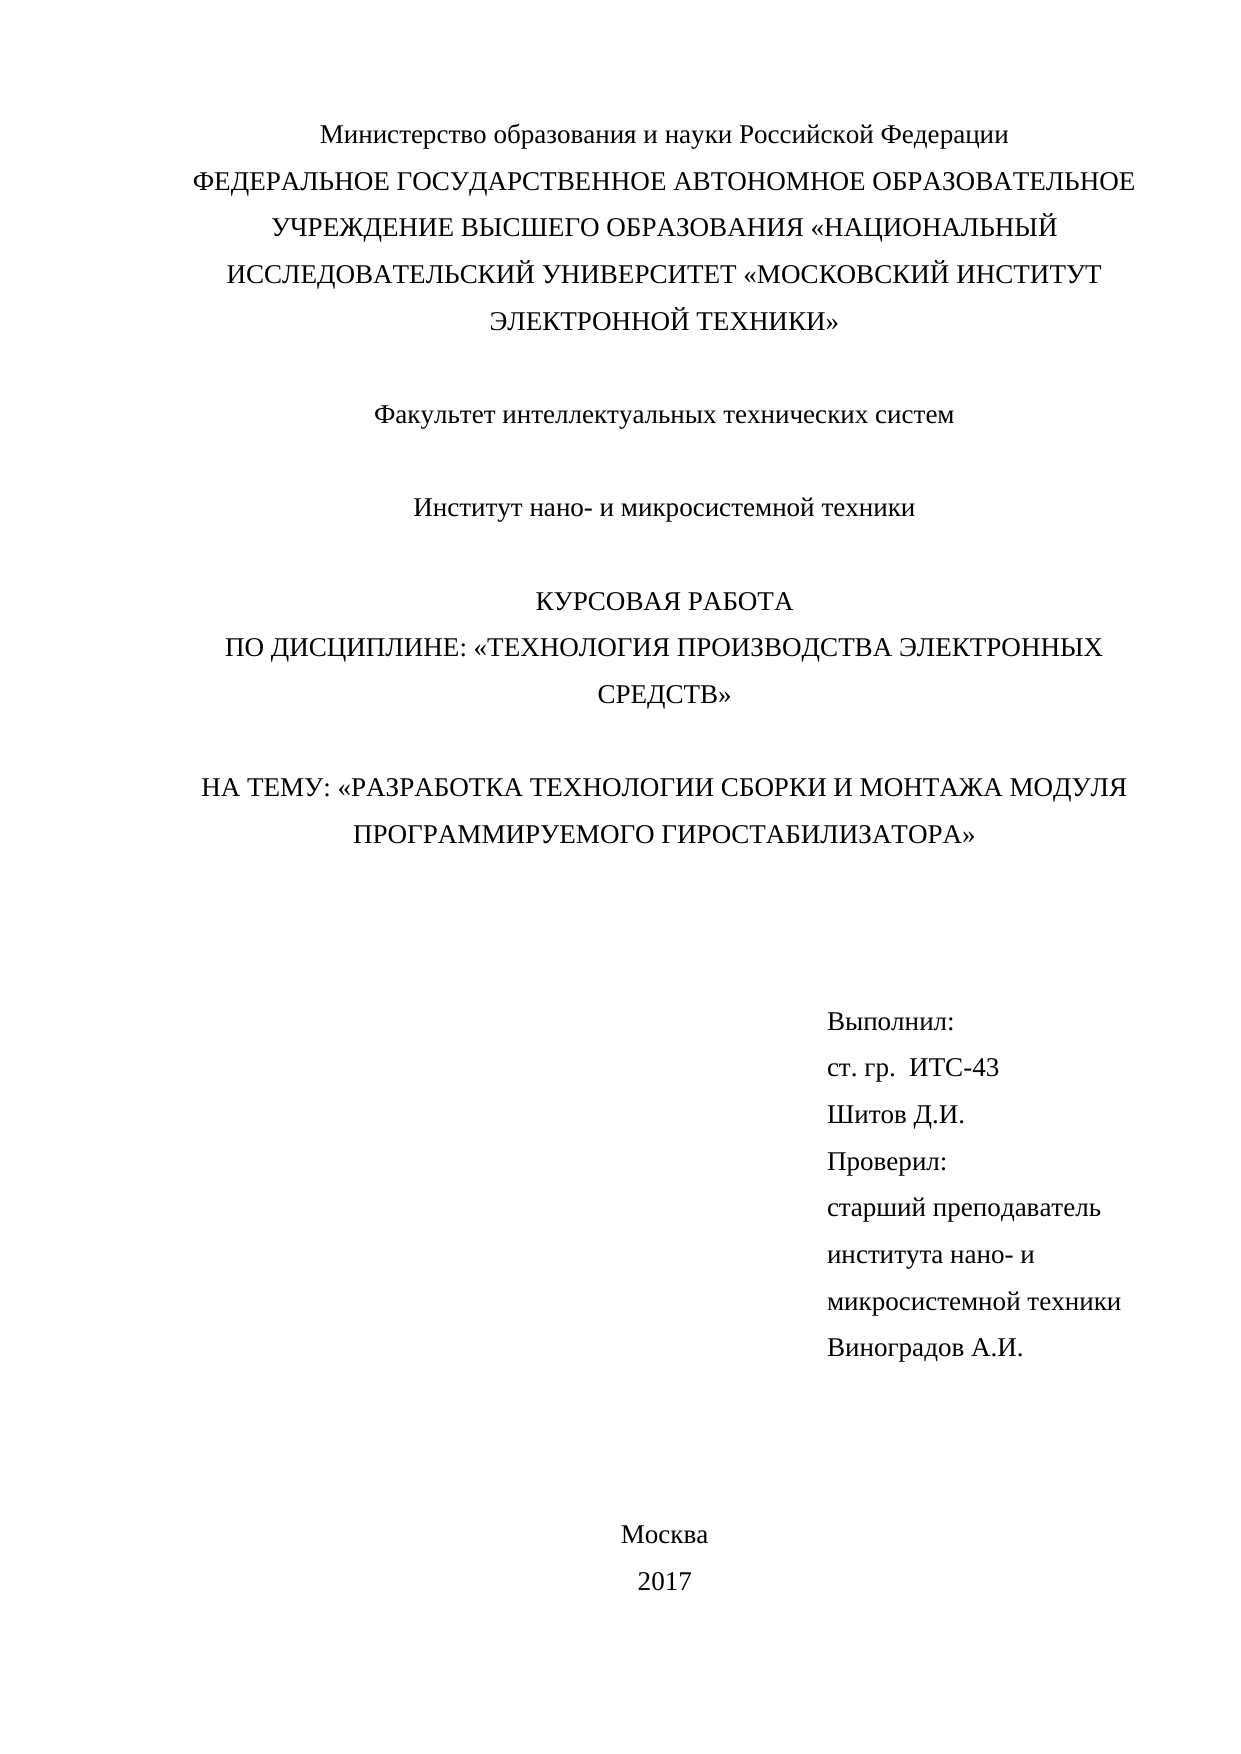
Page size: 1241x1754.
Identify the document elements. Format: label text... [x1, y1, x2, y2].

text Институт нано- и микросистемной техники [177, 491, 1152, 523]
text Шитов Д.И. [827, 1098, 1152, 1129]
text Москва [177, 1518, 1152, 1549]
text КУРСОВАЯ РАБОТА [177, 585, 1152, 616]
text старший преподаватель института нано- и микросистемной техники [827, 1191, 1152, 1316]
text ФЕДЕРАЛЬНОЕ ГОСУДАРСТВЕННОЕ АВТОНОМНОЕ ОБРАЗОВАТЕЛЬНОЕ УЧРЕЖДЕНИЕ ВЫСШЕГО ОБРАЗОВАНИЯ «НАЦИОНАЛЬНЫЙ ИССЛЕДОВАТЕЛЬСКИЙ УНИВЕРСИТЕТ «МОСКОВСКИЙ ИНСТИТУТ ЭЛЕКТРОННОЙ ТЕХНИКИ» [177, 165, 1152, 336]
text ст. гр. ИТС-43 [827, 1051, 1152, 1083]
text НА ТЕМУ: «РАЗРАБОТКА ТЕХНОЛОГИИ СБОРКИ И МОНТАЖА МОДУЛЯ ПРОГРАММИРУЕМОГО ГИРОСТАБИЛИЗАТОРА» [177, 771, 1152, 849]
text Выполнил: [827, 1005, 1152, 1036]
text Проверил: [827, 1145, 1152, 1176]
text 2017 [177, 1565, 1152, 1596]
text Факультет интеллектуальных технических систем [177, 398, 1152, 429]
text ПО ДИСЦИПЛИНЕ: «ТЕХНОЛОГИЯ ПРОИЗВОДСТВА ЭЛЕКТРОННЫХ СРЕДСТВ» [177, 631, 1152, 709]
text Виноградов А.И. [827, 1331, 1152, 1363]
text Министерство образования и науки Российской Федерации [177, 118, 1152, 149]
